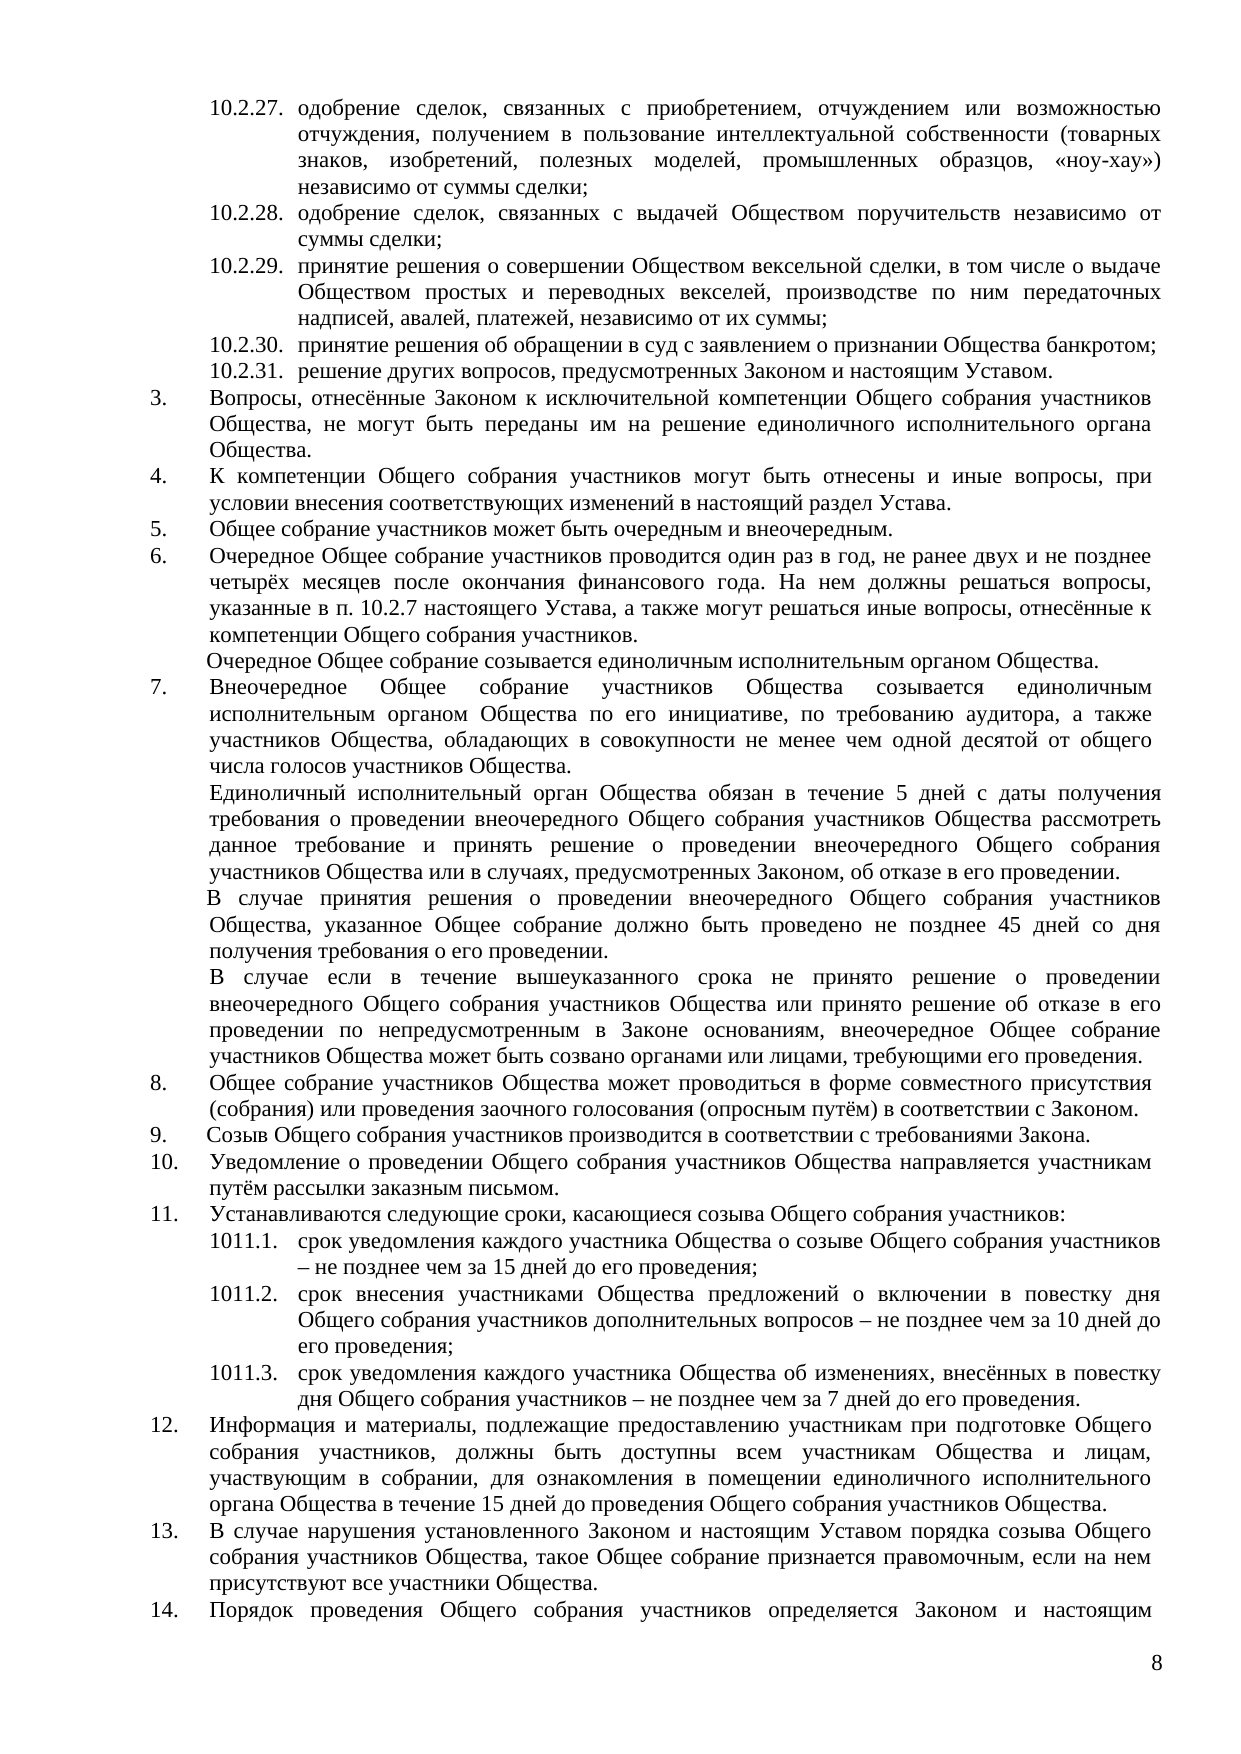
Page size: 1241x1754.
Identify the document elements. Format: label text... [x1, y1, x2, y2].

list одобрение сделок, связанных с приобретением, отчуждением или возможностью отчуждения, получением в пользование интеллектуальной собственности (товарных знаков, изобретений, полезных моделей, промышленных образцов, «ноу-хау») независимо от суммы сделки; [209, 94, 1162, 199]
list Информация и материалы, подлежащие предоставлению участникам при подготовке Общего собрания участников, должны быть доступны всем участникам Общества и лицам, участвующим в собрании, для ознакомления в помещении единоличного исполнительного органа Общества в течение 15 дней до проведения Общего собрания участников Общества. [150, 1411, 1153, 1517]
list срок внесения участниками Общества предложений о включении в повестку дня Общего собрания участников дополнительных вопросов – не позднее чем за 10 дней до его проведения; [209, 1279, 1162, 1359]
list Общее собрание участников Общества может проводиться в форме совместного присутствия (собрания) или проведения заочного голосования (опросным путём) в соответствии с Законом. [150, 1069, 1153, 1121]
list срок уведомления каждого участника Общества о созыве Общего собрания участников – не позднее чем за 15 дней до его проведения; [209, 1227, 1162, 1279]
list срок уведомления каждого участника Общества об изменениях, внесённых в повестку дня Общего собрания участников – не позднее чем за 7 дней до его проведения. [209, 1359, 1162, 1411]
list Созыв Общего собрания участников производится в соответствии с требованиями Закона. [150, 1121, 1153, 1148]
list Очередное Общее собрание участников проводится один раз в год, не ранее двух и не позднее четырёх месяцев после окончания финансового года. На нем должны решаться вопросы, указанные в п. 10.2.7 настоящего Устава, а также могут решаться иные вопросы, отнесённые к компетенции Общего собрания участников. [150, 542, 1153, 647]
list одобрение сделок, связанных с выдачей Обществом поручительств независимо от суммы сделки; [209, 199, 1162, 252]
text Единоличный исполнительный орган Общества обязан в течение 5 дней с даты получения требования о проведении внеочередного Общего собрания участников Общества рассмотреть данное требование и принять решение о проведении внеочередного Общего собрания участников Общества или в случаях, предусмотренных Законом, об отказе в его проведении. [209, 779, 1162, 884]
list Устанавливаются следующие сроки, касающиеся созыва Общего собрания участников: [150, 1201, 1153, 1227]
list принятие решения о совершении Обществом вексельной сделки, в том числе о выдаче Обществом простых и переводных векселей, производстве по ним передаточных надписей, авалей, платежей, независимо от их суммы; [209, 252, 1162, 331]
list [150, 1596, 1153, 1622]
text В случае если в течение вышеуказанного срока не принято решение о проведении внеочередного Общего собрания участников Общества или принято решение об отказе в его проведении по непредусмотренным в Законе основаниям, внеочередное Общее собрание участников Общества может быть созвано органами или лицами, требующими его проведения. [209, 963, 1162, 1069]
list Общее собрание участников может быть очередным и внеочередным. [150, 515, 1153, 542]
list принятие решения об обращении в суд с заявлением о признании Общества банкротом; [209, 331, 1162, 357]
text В случае принятия решения о проведении внеочередного Общего собрания участников Общества, указанное Общее собрание должно быть проведено не позднее 45 дней со дня получения требования о его проведении. [206, 884, 1162, 963]
text Очередное Общее собрание созывается единоличным исполнительным органом Общества. [150, 647, 1153, 673]
list Вопросы, отнесённые Законом к исключительной компетенции Общего собрания участников Общества, не могут быть переданы им на решение единоличного исполнительного органа Общества. [150, 383, 1153, 463]
list Внеочередное Общее собрание участников Общества созывается единоличным исполнительным органом Общества по его инициативе, по требованию аудитора, а также участников Общества, обладающих в совокупности не менее чем одной десятой от общего числа голосов участников Общества. [150, 673, 1153, 779]
list К компетенции Общего собрания участников могут быть отнесены и иные вопросы, при условии внесения соответствующих изменений в настоящий раздел Устава. [150, 463, 1153, 515]
list Уведомление о проведении Общего собрания участников Общества направляется участникам путём рассылки заказным письмом. [150, 1148, 1153, 1201]
list В случае нарушения установленного Законом и настоящим Уставом порядка созыва Общего собрания участников Общества, такое Общее собрание признается правомочным, если на нем присутствуют все участники Общества. [150, 1517, 1153, 1596]
list решение других вопросов, предусмотренных Законом и настоящим Уставом. [209, 357, 1162, 383]
